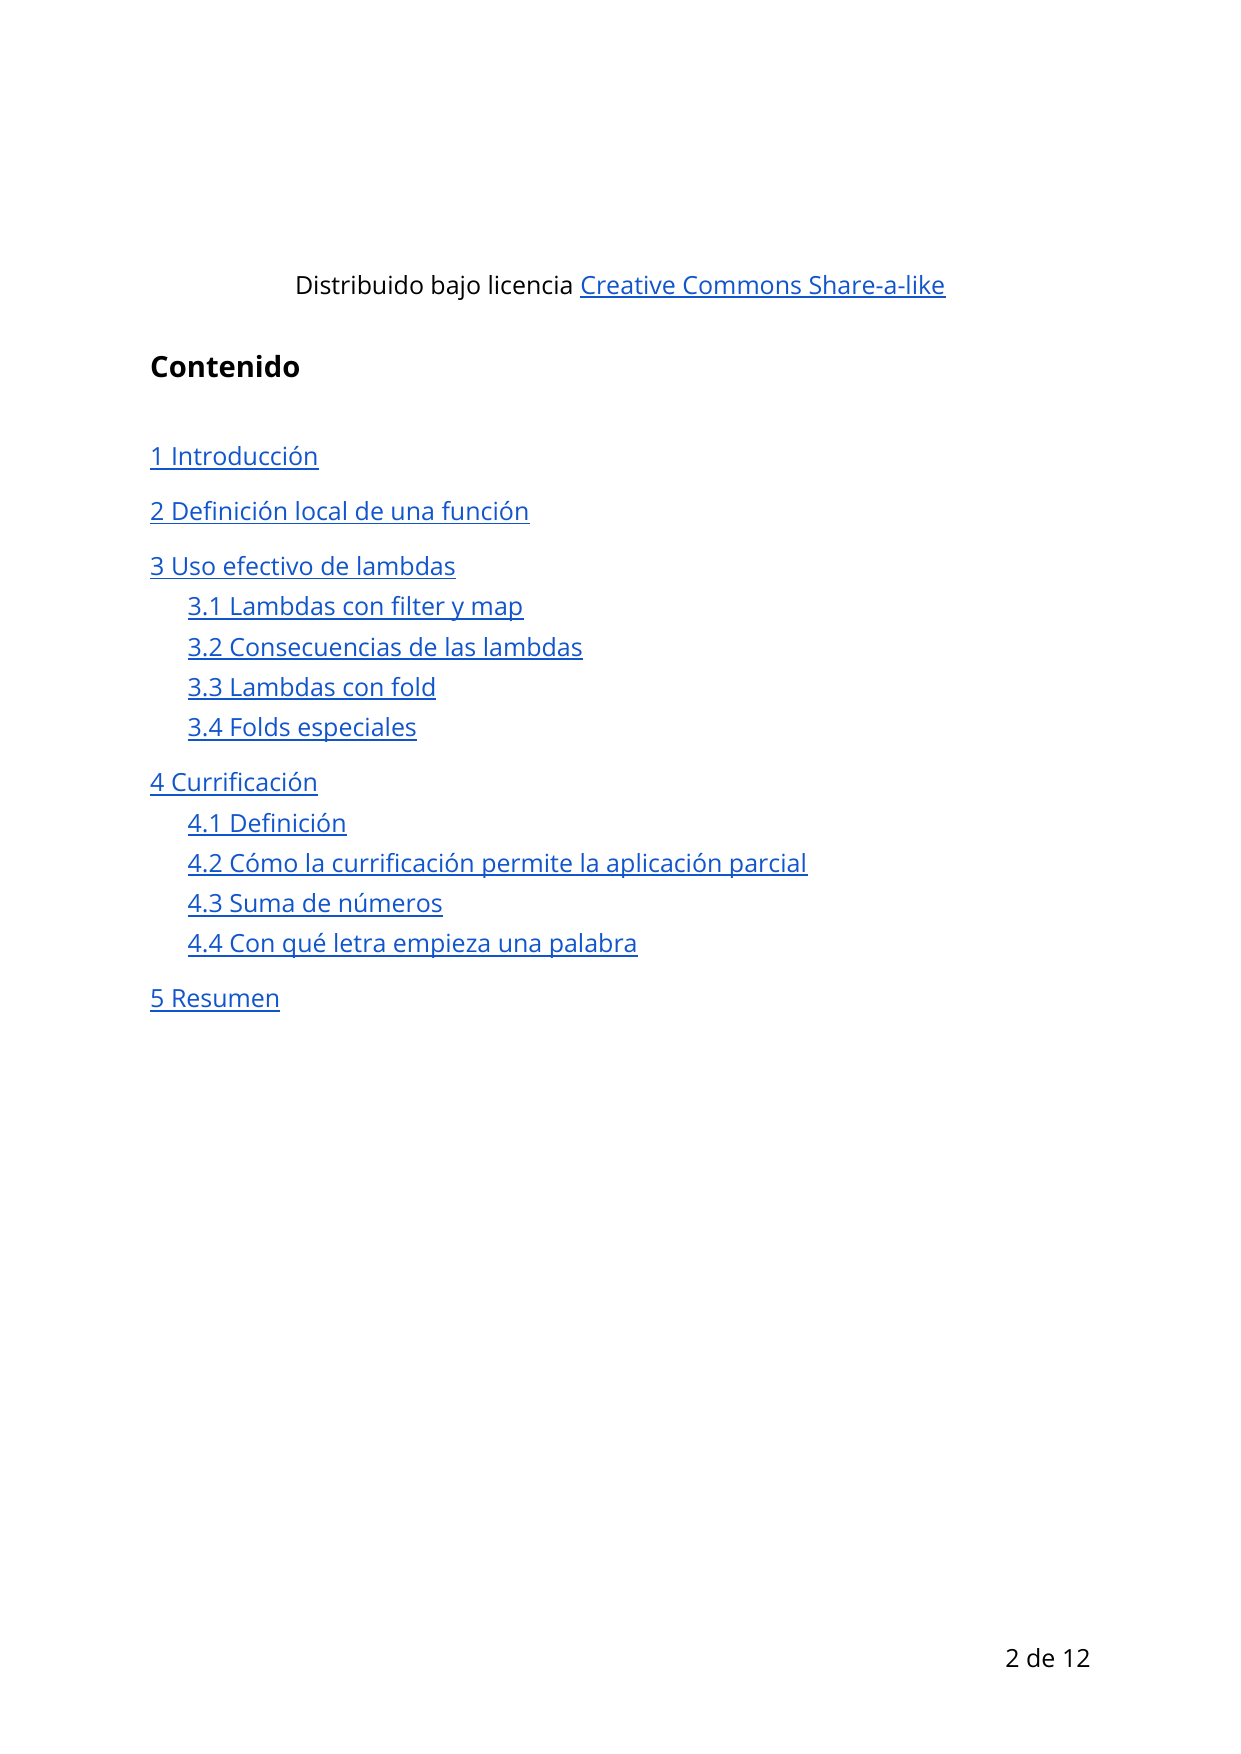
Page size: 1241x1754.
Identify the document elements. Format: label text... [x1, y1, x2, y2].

text Contenido [150, 346, 1090, 386]
text Distribuido bajo licencia Creative Commons Share-a-like [150, 267, 1090, 302]
